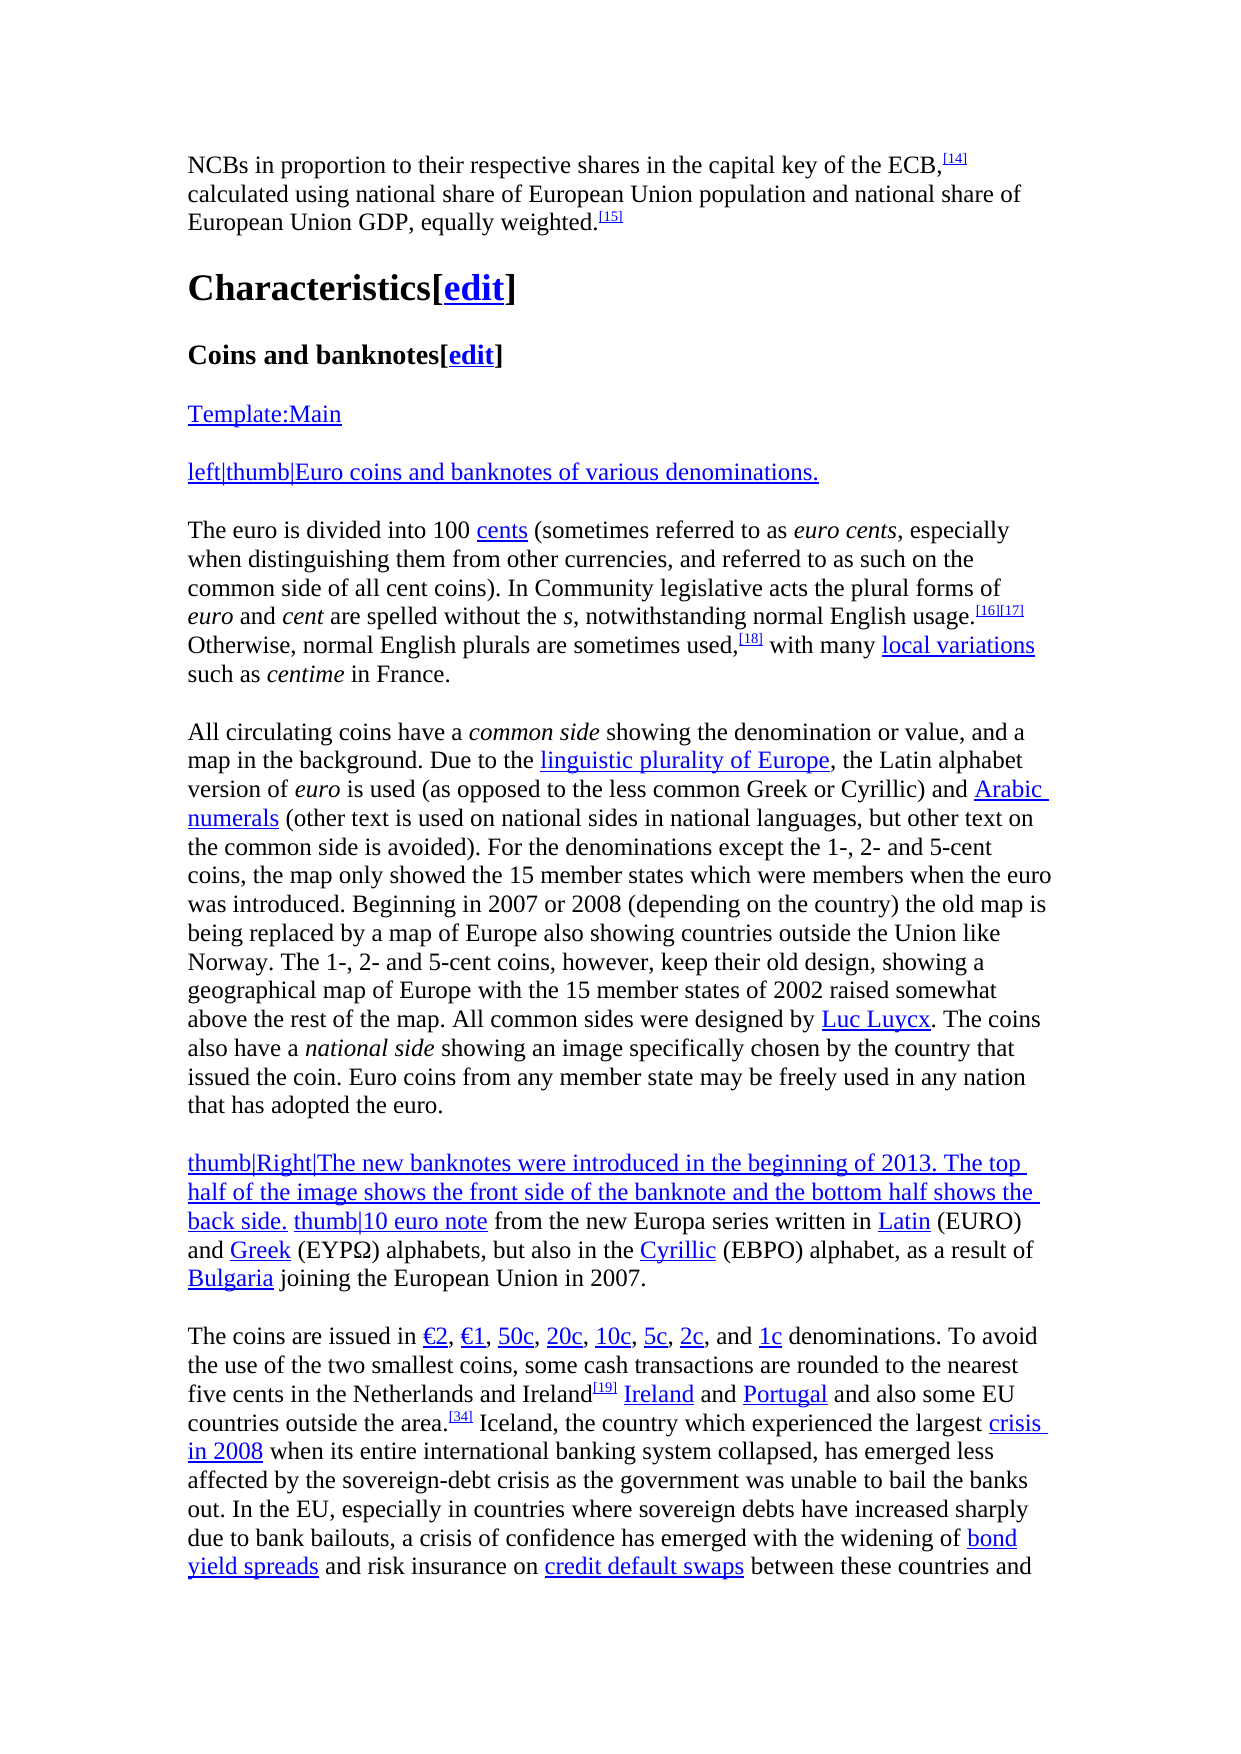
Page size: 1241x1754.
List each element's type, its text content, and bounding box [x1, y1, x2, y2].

text The euro is divided into 100 cents (sometimes referred to as euro cents, especially when distinguishing them from other currencies, and referred to as such on the common side of all cent coins). In Community legislative acts the plural forms of euro and cent are spelled without the s, notwithstanding normal English usage.[16][17] Otherwise, normal English plurals are sometimes used,[18] with many local variations such as centime in France. [187, 515, 1053, 688]
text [187, 150, 1053, 236]
subtitle Coins and banknotes[edit] [187, 338, 1053, 370]
subtitle Characteristics[edit] [187, 265, 1053, 308]
text Template:Main [187, 399, 1053, 428]
text thumb|Right|The new banknotes were introduced in the beginning of 2013. The top half of the image shows the front side of the banknote and the bottom half shows the back side. thumb|10 euro note from the new Europa series written in Latin (EURO) and Greek (EYPΩ) alphabets, but also in the Cyrillic (ЕВРО) alphabet, as a result of Bulgaria joining the European Union in 2007. [187, 1148, 1053, 1292]
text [187, 1321, 1053, 1580]
text All circulating coins have a common side showing the denomination or value, and a map in the background. Due to the linguistic plurality of Europe, the Latin alphabet version of euro is used (as opposed to the less common Greek or Cyrillic) and Arabic numerals (other text is used on national sides in national languages, but other text on the common side is avoided). For the denominations except the 1-, 2- and 5-cent coins, the map only showed the 15 member states which were members when the euro was introduced. Beginning in 2007 or 2008 (depending on the country) the old map is being replaced by a map of Europe also showing countries outside the Union like Norway. The 1-, 2- and 5-cent coins, however, keep their old design, showing a geographical map of Europe with the 15 member states of 2002 raised somewhat above the rest of the map. All common sides were designed by Luc Luycx. The coins also have a national side showing an image specifically chosen by the country that issued the coin. Euro coins from any member state may be freely used in any nation that has adopted the euro. [187, 717, 1053, 1119]
text left|thumb|Euro coins and banknotes of various denominations. [187, 457, 1053, 486]
